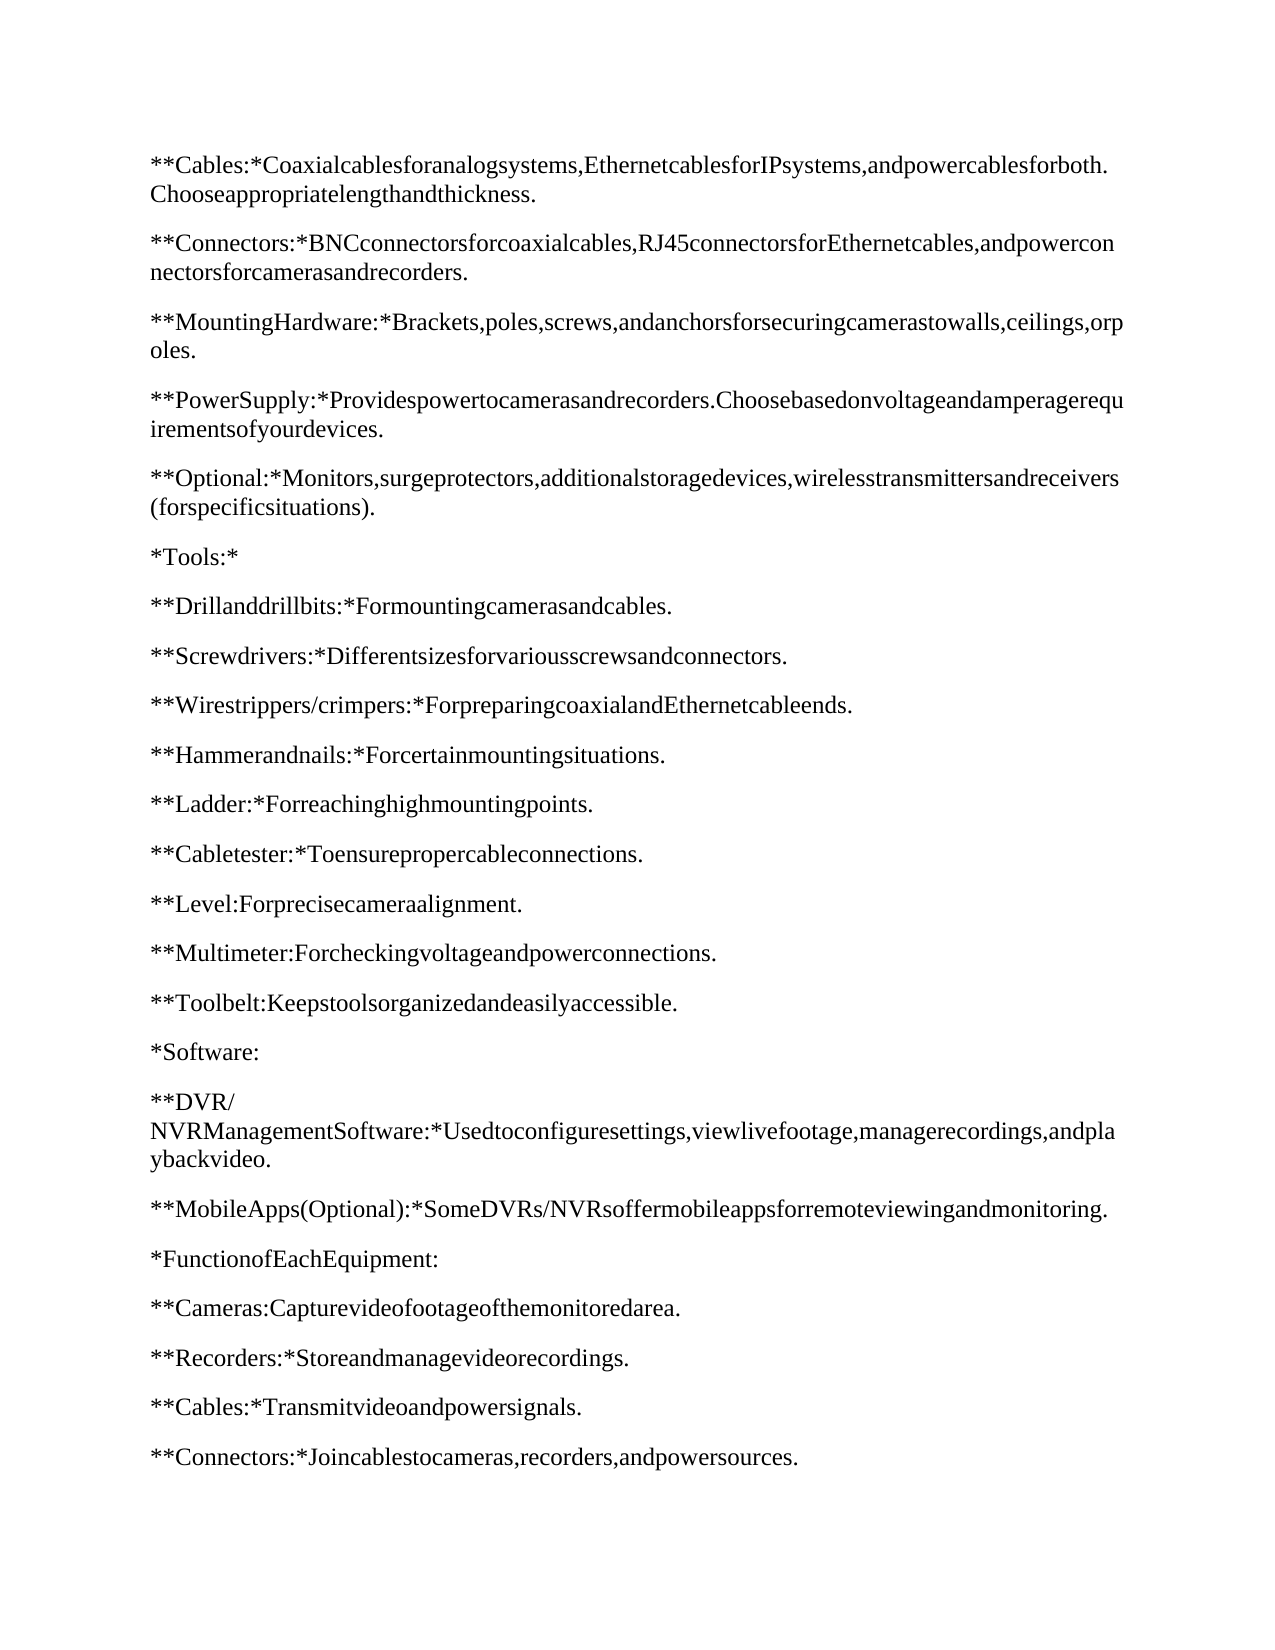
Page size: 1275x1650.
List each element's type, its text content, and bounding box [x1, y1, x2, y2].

text * *Power Supply:* Provides power to cameras and recorders. Choose based on voltage and amperage requirements of your devices. [150, 385, 1125, 442]
text * *Cable tester:* To ensure proper cable connections. [150, 839, 1125, 868]
text * *Screwdrivers:* Different sizes for various screws and connectors. [150, 641, 1125, 669]
text * *Multimeter: For checking voltage and power connections. [150, 938, 1125, 967]
text * *Ladder:* For reaching high mounting points. [150, 789, 1125, 818]
text *Software: [150, 1037, 1125, 1066]
text * *Hammer and nails:* For certain mounting situations. [150, 740, 1125, 769]
text * *Cables:* Transmit video and power signals. [150, 1392, 1125, 1421]
text * *Connectors:* BNC connectors for coaxial cables, RJ45 connectors for Ethernet cables, and power connectors for cameras and recorders. [150, 228, 1125, 286]
text * *Recorders:* Store and manage video recordings. [150, 1343, 1125, 1372]
text * *Mobile Apps (Optional):* Some DVRs/NVRs offer mobile apps for remote viewing and monitoring. [150, 1194, 1125, 1223]
text *Tools:* [150, 542, 1125, 570]
text * *Mounting Hardware:* Brackets, poles, screws, and anchors for securing cameras to walls, ceilings, or poles. [150, 307, 1125, 364]
text * *Drill and drill bits:* For mounting cameras and cables. [150, 591, 1125, 620]
text * *Cameras:Capture video footage of the monitored area. [150, 1293, 1125, 1322]
text * *DVR/NVR Management Software:* Used to configure settings, view live footage, manage recordings, and playback video. [150, 1087, 1125, 1173]
text * *Wire strippers/crimpers:* For preparing coaxial and Ethernet cable ends. [150, 690, 1125, 719]
text * *Level: For precise camera alignment. [150, 889, 1125, 917]
text * *Cables:* Coaxial cables for analog systems, Ethernet cables for IP systems, and power cables for both. Choose appropriate length and thickness. [150, 150, 1125, 207]
text *Function of Each Equipment: [150, 1244, 1125, 1272]
text * *Optional:* Monitors, surge protectors, additional storage devices, wireless transmitters and receivers (for specific situations). [150, 463, 1125, 521]
text * *Tool belt: Keeps tools organized and easily accessible. [150, 988, 1125, 1017]
text * *Connectors:* Join cables to cameras, recorders, and power sources. [150, 1442, 1125, 1471]
